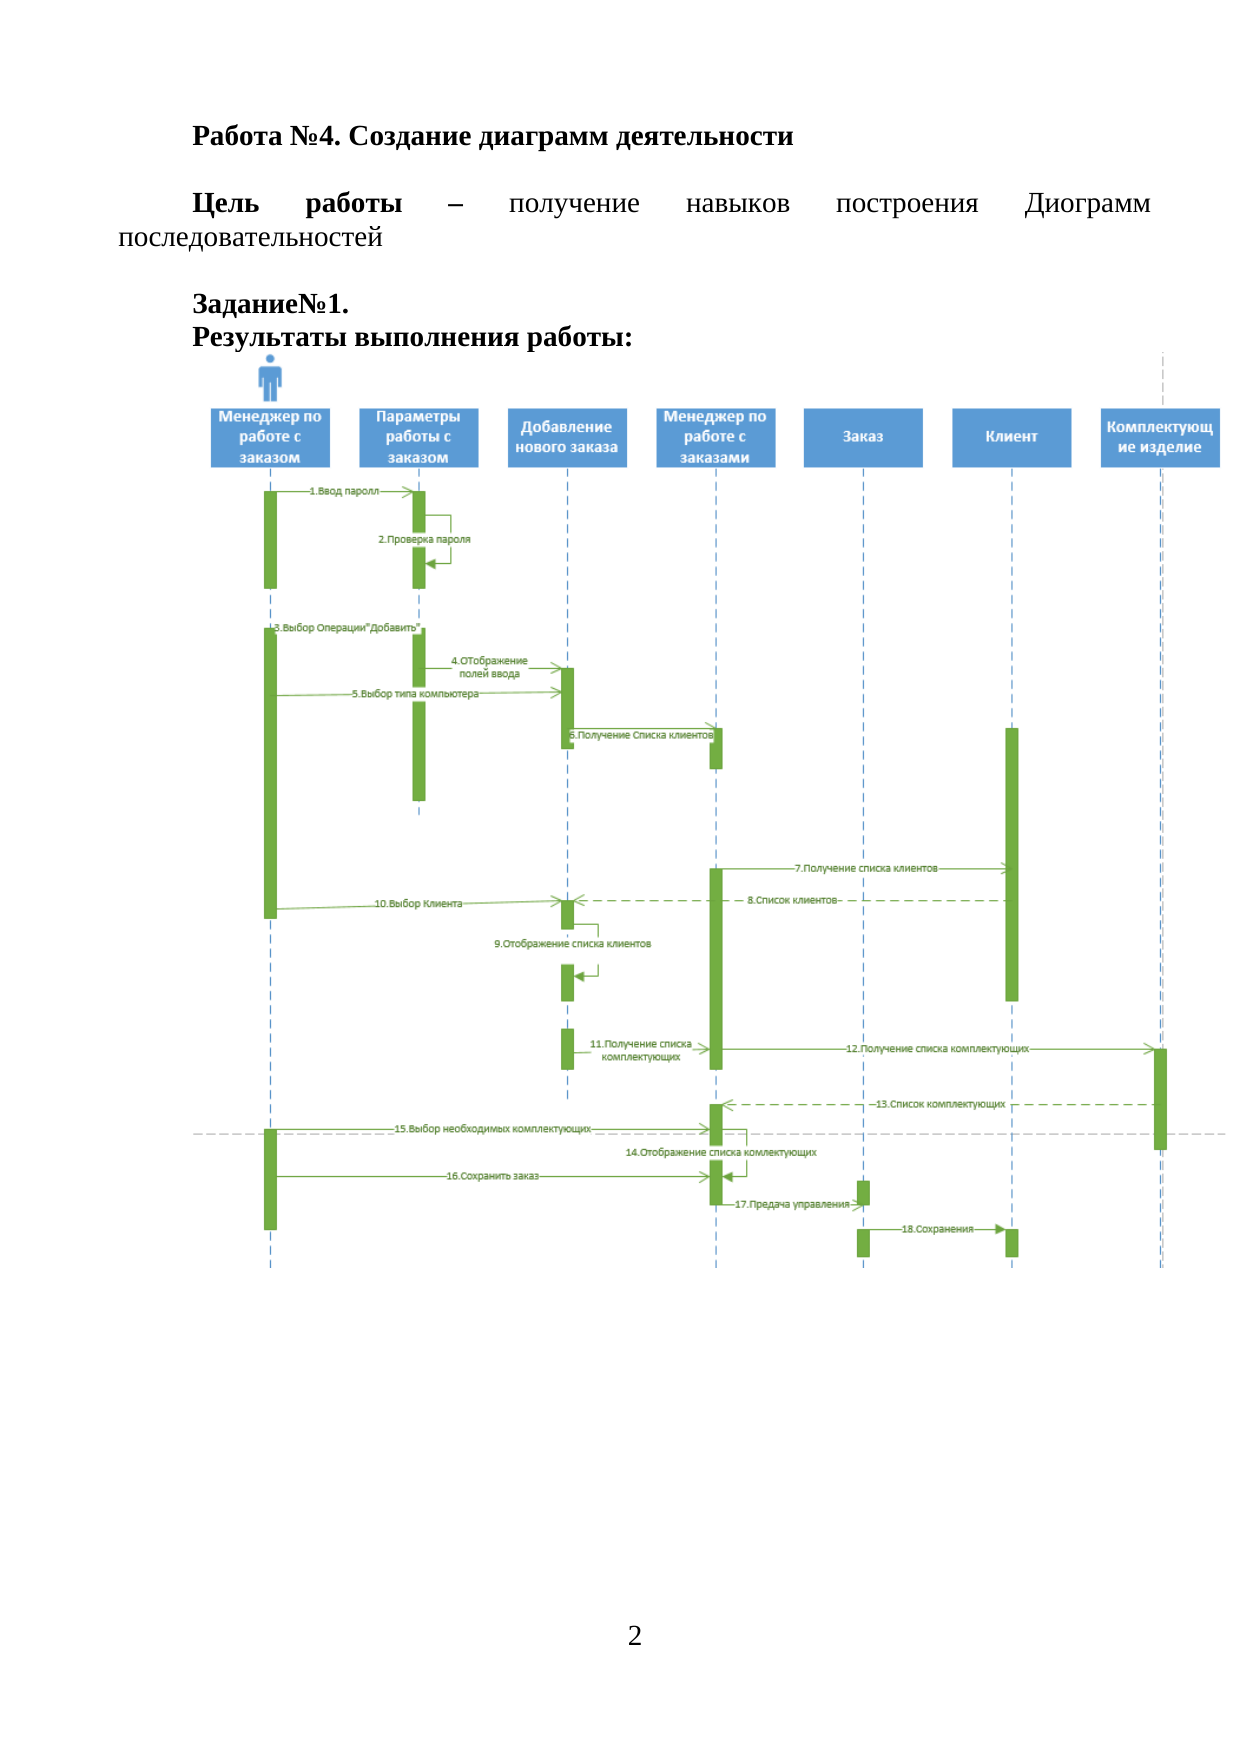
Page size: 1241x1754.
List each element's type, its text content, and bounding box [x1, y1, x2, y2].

text Задание№1. [118, 286, 1152, 319]
text Работа №4. Создание диаграмм деятельности [118, 118, 1152, 152]
text Результаты выполнения работы: [118, 319, 1152, 353]
text Цель работы – получение навыков построения Диограмм последовательностей [118, 185, 1152, 252]
picture [192, 352, 1226, 1268]
